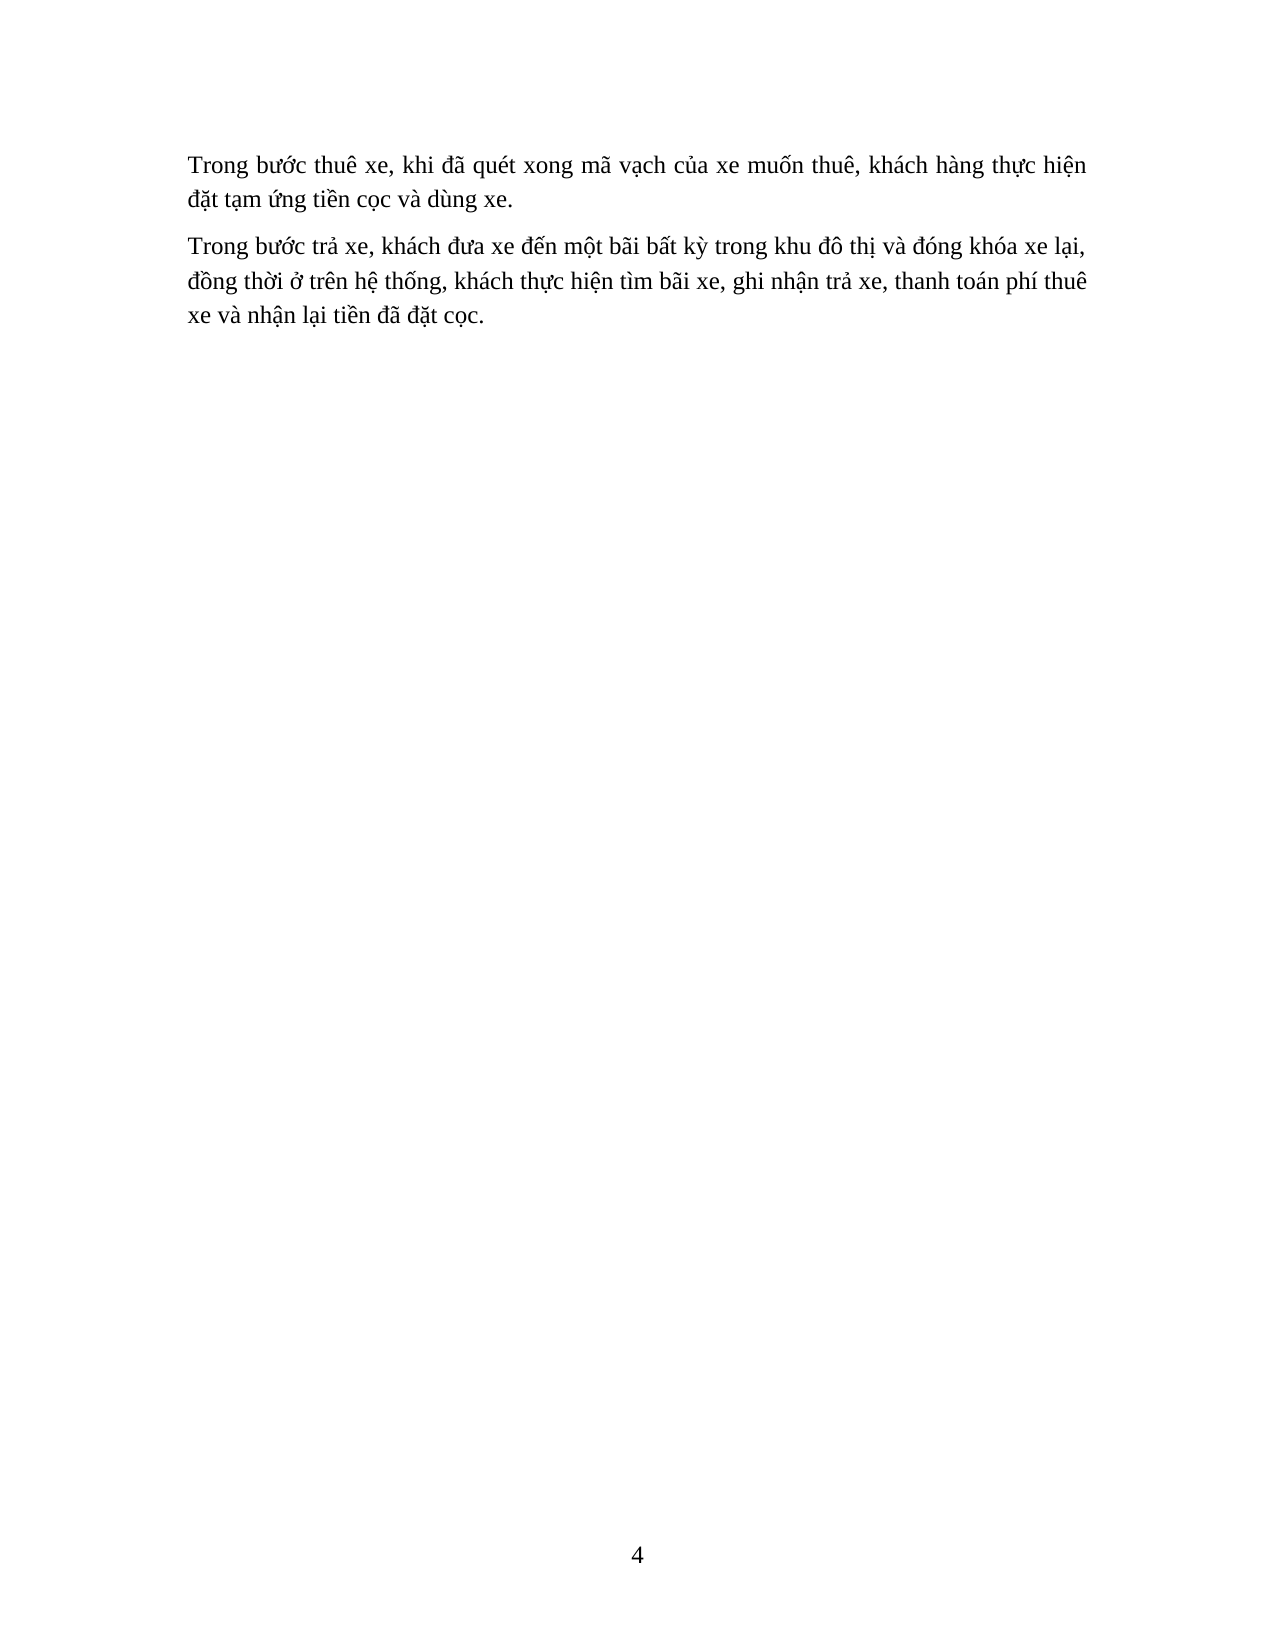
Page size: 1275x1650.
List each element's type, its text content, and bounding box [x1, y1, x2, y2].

text Trong bước trả xe, khách đưa xe đến một bãi bất kỳ trong khu đô thị và đóng khóa xe lại, đồng thời ở trên hệ thống, khách thực hiện tìm bãi xe, ghi nhận trả xe, thanh toán phí thuê xe và nhận lại tiền đã đặt cọc. [187, 231, 1087, 329]
text Trong bước thuê xe, khi đã quét xong mã vạch của xe muốn thuê, khách hàng thực hiện đặt tạm ứng tiền cọc và dùng xe. [187, 150, 1087, 213]
